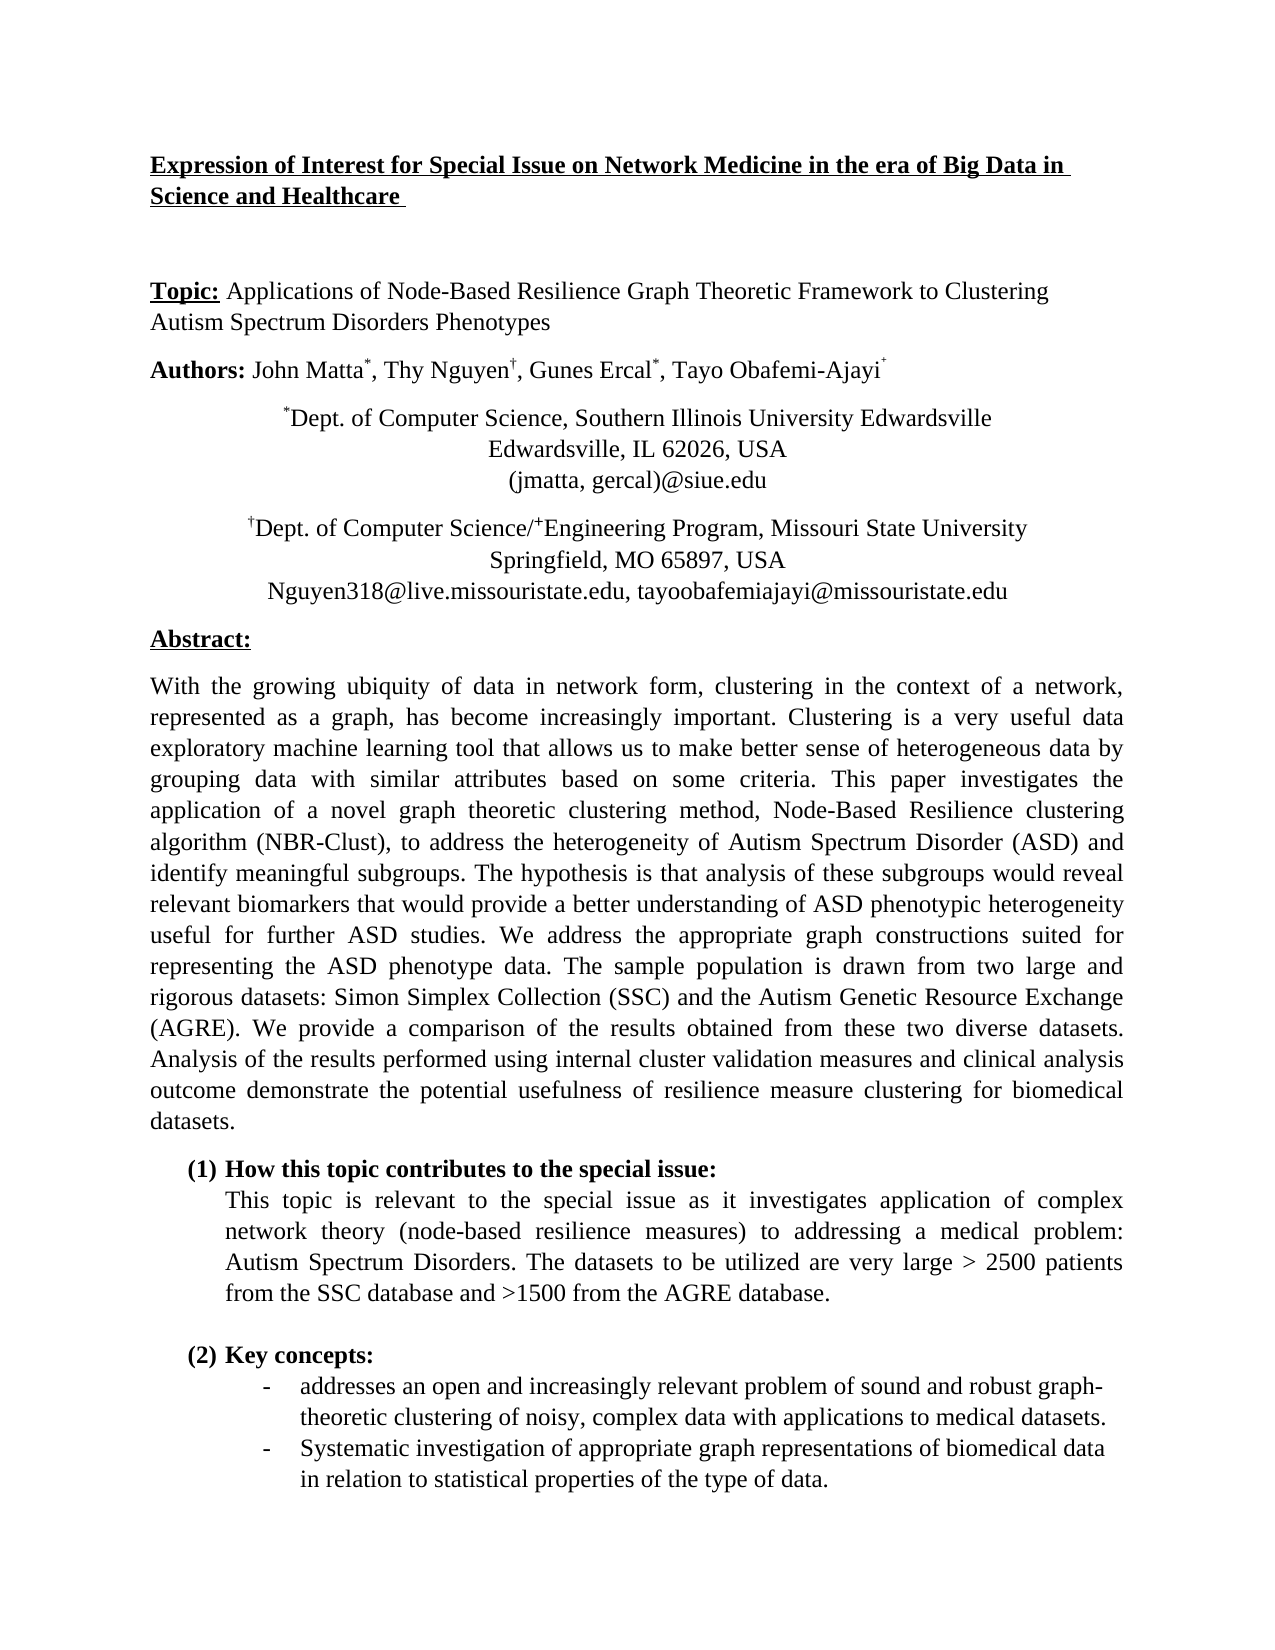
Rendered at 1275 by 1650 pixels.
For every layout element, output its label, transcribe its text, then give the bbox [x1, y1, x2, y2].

text With the growing ubiquity of data in network form, clustering in the context of a network, represented as a graph, has become increasingly important. Clustering is a very useful data exploratory machine learning tool that allows us to make better sense of heterogeneous data by grouping data with similar attributes based on some criteria. This paper investigates the application of a novel graph theoretic clustering method, Node-Based Resilience clustering algorithm (NBR-Clust), to address the heterogeneity of Autism Spectrum Disorder (ASD) and identify meaningful subgroups. The hypothesis is that analysis of these subgroups would reveal relevant biomarkers that would provide a better understanding of ASD phenotypic heterogeneity useful for further ASD studies. We address the appropriate graph constructions suited for representing the ASD phenotype data. The sample population is drawn from two large and rigorous datasets: Simon Simplex Collection (SSC) and the Autism Genetic Resource Exchange (AGRE). We provide a comparison of the results obtained from these two diverse datasets. Analysis of the results performed using internal cluster validation measures and clinical analysis outcome demonstrate the potential usefulness of resilience measure clustering for biomedical datasets. [150, 671, 1125, 1135]
text Edwardsville, IL 62026, USA [150, 434, 1125, 463]
text Nguyen318@live.missouristate.edu, tayoobafemiajayi@missouristate.edu [150, 576, 1125, 605]
text Springfield, MO 65897, USA [150, 545, 1125, 573]
list How this topic contributes to the special issue: [187, 1154, 1125, 1182]
text *Dept. of Computer Science, Southern Illinois University Edwardsville [150, 403, 1125, 432]
text (jmatta, gercal)@siue.edu [150, 466, 1125, 494]
list Key concepts: [187, 1340, 1125, 1369]
text Expression of Interest for Special Issue on Network Medicine in the era of Big Data in Science and Healthcare [150, 150, 1125, 210]
text †Dept. of Computer Science/⁺Engineering Program, Missouri State University [150, 513, 1125, 542]
list addresses an open and increasingly relevant problem of sound and robust graph-theoretic clustering of noisy, complex data with applications to medical datasets. [262, 1371, 1125, 1431]
list Systematic investigation of appropriate graph representations of biomedical data in relation to statistical properties of the type of data. [262, 1433, 1125, 1493]
list This topic is relevant to the special issue as it investigates application of complex network theory (node-based resilience measures) to addressing a medical problem: Autism Spectrum Disorders. The datasets to be utilized are very large > 2500 patients from the SSC database and >1500 from the AGRE database. [225, 1185, 1125, 1307]
text Authors: John Matta*, Thy Nguyen†, Gunes Ercal*, Tayo Obafemi-Ajayi⁺ [150, 355, 1125, 384]
text Abstract: [150, 624, 1125, 652]
text Topic: Applications of Node-Based Resilience Graph Theoretic Framework to Clustering Autism Spectrum Disorders Phenotypes [150, 276, 1125, 336]
